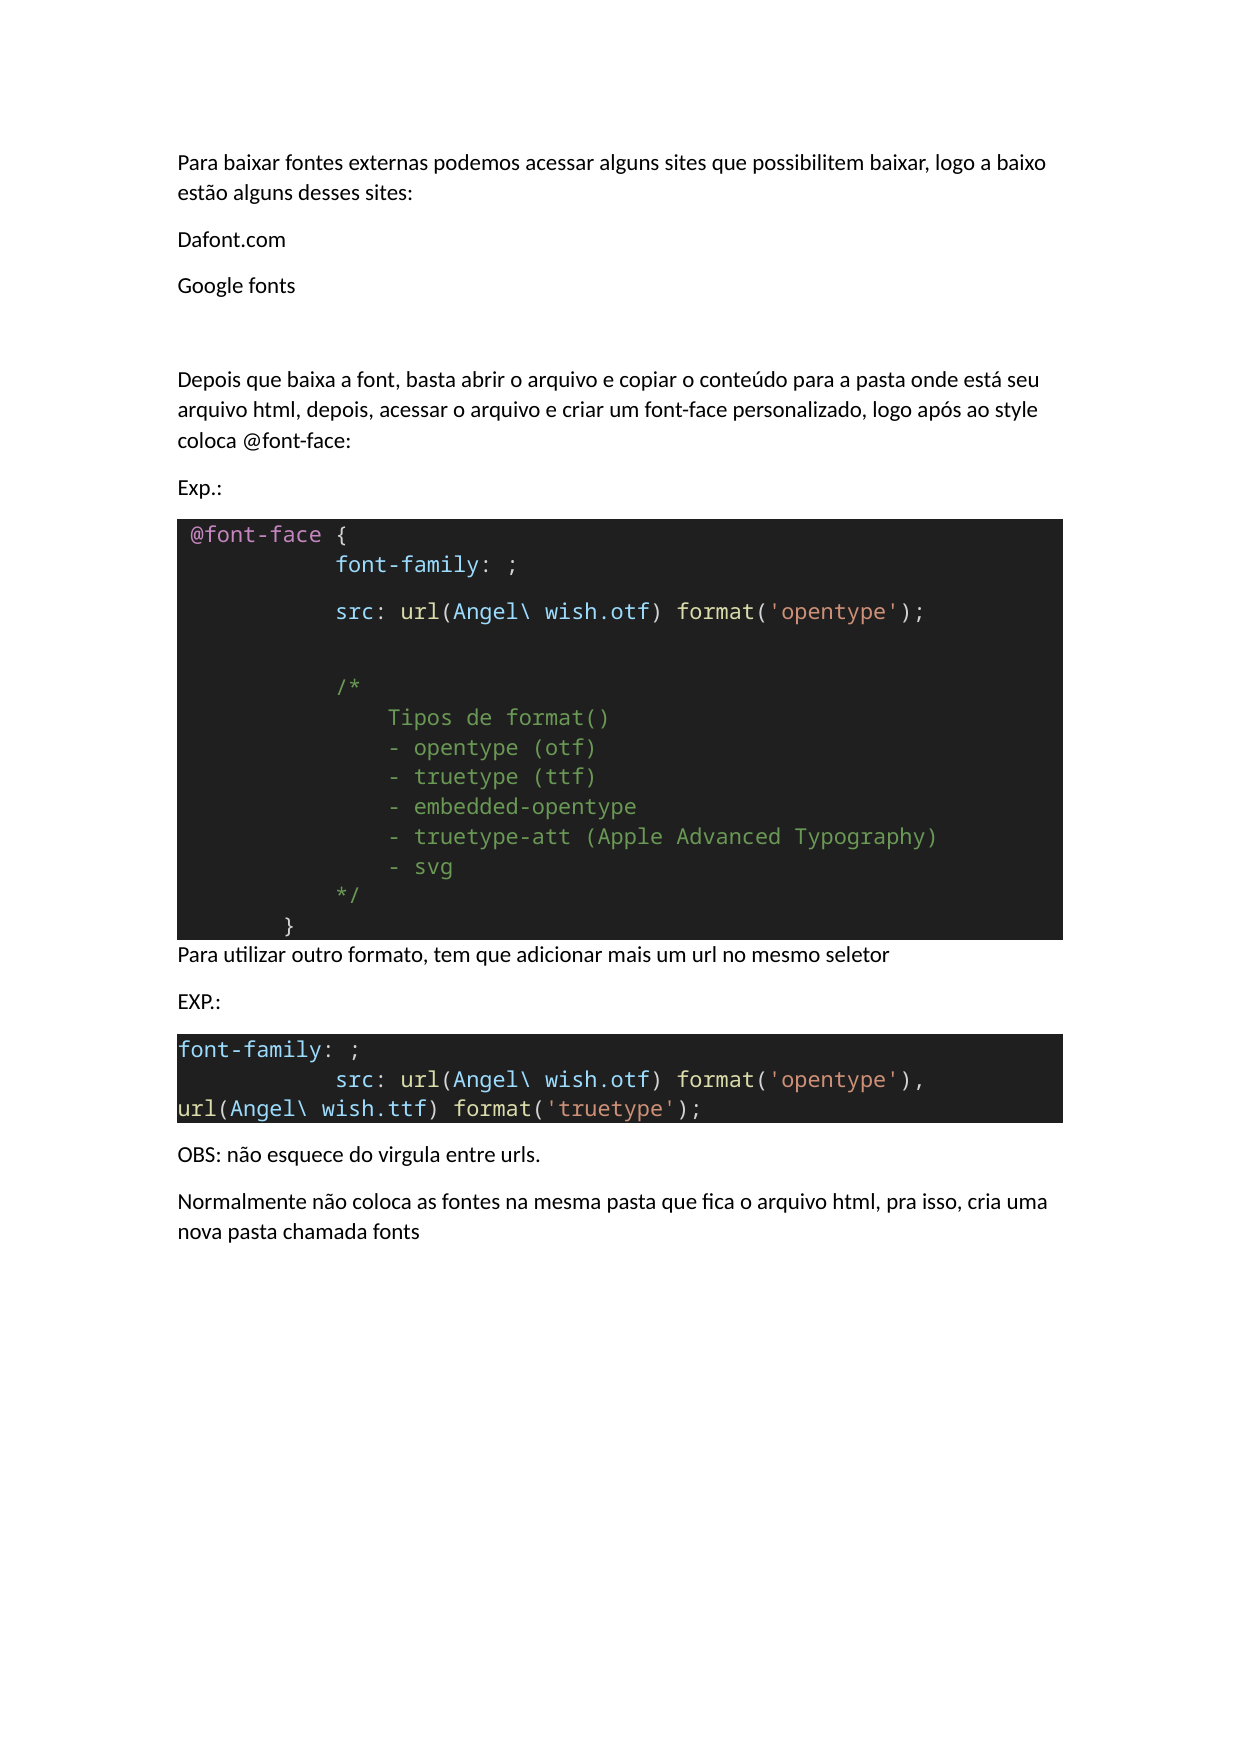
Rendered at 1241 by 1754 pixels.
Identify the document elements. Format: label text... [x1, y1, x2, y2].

text Google fonts [177, 272, 1063, 299]
text EXP.: [177, 987, 1063, 1015]
text src: url(Angel\ wish.otf) format('opentype'), url(Angel\ wish.ttf) format('truetype'); [177, 1064, 1063, 1123]
text - svg [177, 851, 1063, 881]
text Tipos de format() [177, 702, 1063, 732]
text */ [177, 881, 1063, 910]
text - truetype (ttf) [177, 761, 1063, 791]
text Depois que baixa a font, basta abrir o arquivo e copiar o conteúdo para a pasta onde está seu arquivo html, depois, acessar o arquivo e criar um font-face personalizado, logo após ao style coloca @font-face: [177, 365, 1063, 454]
text font-family: ; [177, 549, 1063, 579]
text /* [177, 672, 1063, 702]
text Exp.: [177, 473, 1063, 501]
text Dafont.com [177, 225, 1063, 253]
text Normalmente não coloca as fontes na mesma pasta que fica o arquivo html, pra isso, cria uma nova pasta chamada fonts [177, 1187, 1063, 1245]
text OBS: não esquece do virgula entre urls. [177, 1140, 1063, 1168]
text - opentype (otf) [177, 732, 1063, 761]
text - embedded-opentype [177, 791, 1063, 821]
text } [177, 910, 1063, 940]
text - truetype-att (Apple Advanced Typography) [177, 821, 1063, 851]
text Para baixar fontes externas podemos acessar alguns sites que possibilitem baixar, logo a baixo estão alguns desses sites: [177, 148, 1063, 206]
text Para utilizar outro formato, tem que adicionar mais um url no mesmo seletor [177, 940, 1063, 968]
text font-family: ; [177, 1034, 1063, 1064]
text src: url(Angel\ wish.otf) format('opentype'); [177, 596, 1063, 626]
text @font-face { [177, 519, 1063, 549]
